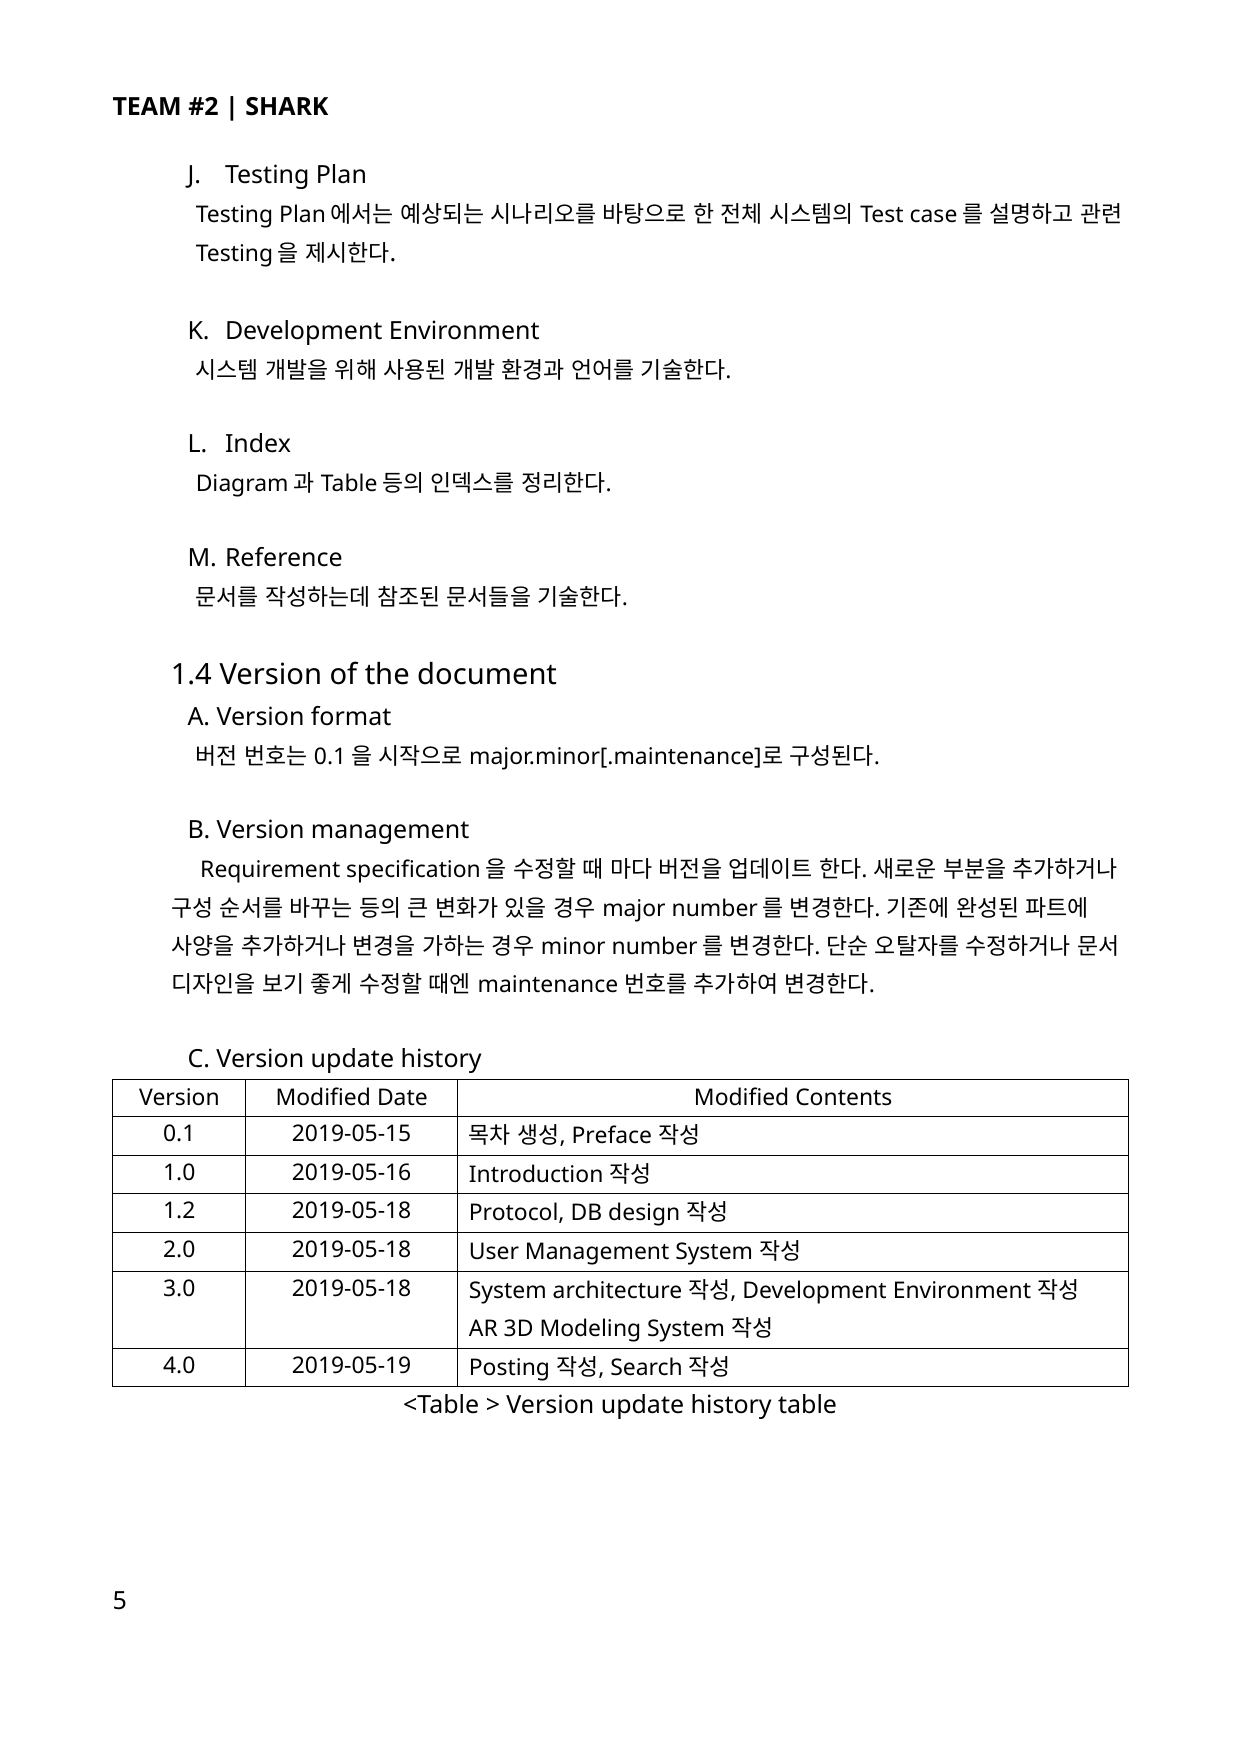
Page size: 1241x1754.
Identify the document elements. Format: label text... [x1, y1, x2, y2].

subtitle B. Version management [187, 812, 1128, 846]
table_cell 목차 생성, Preface 작성 [458, 1117, 1128, 1154]
table_cell Introduction 작성 [458, 1156, 1128, 1193]
subtitle 1.4 Version of the document [112, 653, 1128, 693]
subtitle Testing Plan [187, 157, 1128, 191]
table_header Version [113, 1080, 245, 1116]
table_cell 2.0 [113, 1233, 245, 1271]
table_cell 0.1 [113, 1117, 245, 1154]
text Testing Plan에서는 예상되는 시나리오를 바탕으로 한 전체 시스템의 Test case를 설명하고 관련 Testing을 제시한다. [196, 196, 1128, 268]
subtitle Reference [187, 539, 1128, 574]
table_cell Protocol, DB design 작성 [458, 1194, 1128, 1232]
text Diagram과 Table등의 인덱스를 정리한다. [196, 465, 1128, 499]
table_cell 1.2 [113, 1194, 245, 1232]
table_cell 2019-05-18 [246, 1233, 457, 1271]
table_cell System architecture 작성, Development Environment 작성 AR 3D Modeling System 작성 [458, 1272, 1128, 1347]
table_cell 1.0 [113, 1156, 245, 1193]
table_cell 2019-05-18 [246, 1272, 457, 1347]
subtitle C. Version update history [187, 1040, 1128, 1074]
table_cell 2019-05-19 [246, 1349, 457, 1386]
table_cell 2019-05-15 [246, 1117, 457, 1154]
text 시스템 개발을 위해 사용된 개발 환경과 언어를 기술한다. [196, 352, 1128, 385]
table_cell 2019-05-18 [246, 1194, 457, 1232]
subtitle Development Environment [187, 313, 1128, 347]
table_cell User Management System 작성 [458, 1233, 1128, 1271]
table_cell 2019-05-16 [246, 1156, 457, 1193]
table_header Modified Contents [458, 1080, 1128, 1116]
text 버전 번호는 0.1을 시작으로 major.minor[.maintenance]로 구성된다. [112, 738, 1128, 771]
table_cell 3.0 [113, 1272, 245, 1347]
table_cell Posting 작성, Search 작성 [458, 1349, 1128, 1386]
table_header Modified Date [246, 1080, 457, 1116]
subtitle Index [187, 426, 1128, 460]
table_cell 4.0 [113, 1349, 245, 1386]
subtitle A. Version format [187, 699, 1128, 733]
text <Table > Version update history table [112, 1387, 1128, 1421]
text 문서를 작성하는데 참조된 문서들을 기술한다. [196, 579, 1128, 612]
text Requirement specification을 수정할 때 마다 버전을 업데이트 한다. 새로운 부분을 추가하거나 구성 순서를 바꾸는 등의 큰 변화가 있을 경우 major number를 변경한다. 기존에 완성된 파트에 사양을 추가하거나 변경을 가하는 경우 minor number를 변경한다. 단순 오탈자를 수정하거나 문서 디자인을 보기 좋게 수정할 때엔 maintenance 번호를 추가하여 변경한다. [171, 851, 1128, 999]
